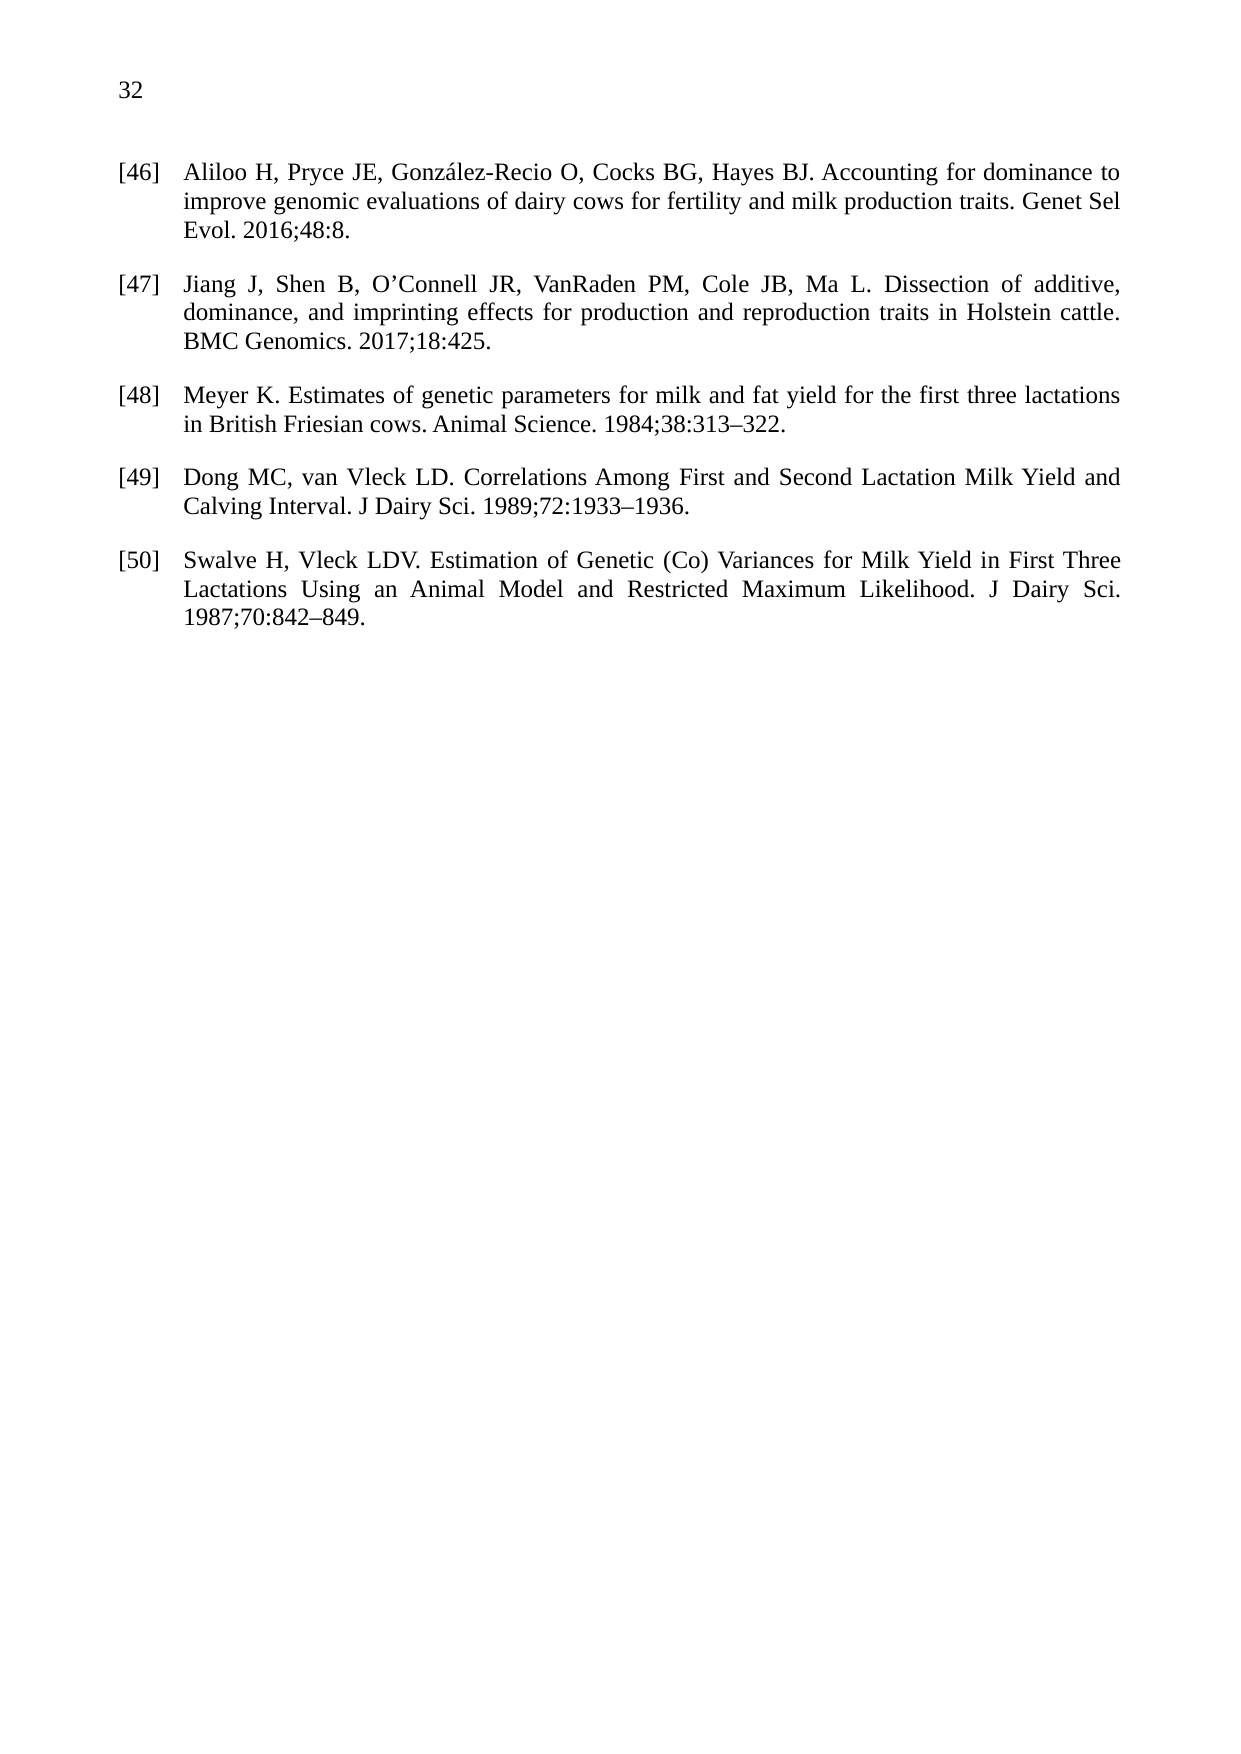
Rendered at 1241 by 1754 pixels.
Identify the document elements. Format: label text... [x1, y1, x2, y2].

text [48] Meyer K. Estimates of genetic parameters for milk and fat yield for the first three lactations in British Friesian cows. Animal Science. 1984;38:313–322. [118, 380, 1122, 437]
text [49] Dong MC, van Vleck LD. Correlations Among First and Second Lactation Milk Yield and Calving Interval. J Dairy Sci. 1989;72:1933–1936. [118, 462, 1122, 520]
text [47] Jiang J, Shen B, O’Connell JR, VanRaden PM, Cole JB, Ma L. Dissection of additive, dominance, and imprinting effects for production and reproduction traits in Holstein cattle. BMC Genomics. 2017;18:425. [118, 269, 1122, 355]
text [46] Aliloo H, Pryce JE, González-Recio O, Cocks BG, Hayes BJ. Accounting for dominance to improve genomic evaluations of dairy cows for fertility and milk production traits. Genet Sel Evol. 2016;48:8. [118, 157, 1122, 244]
text [50] Swalve H, Vleck LDV. Estimation of Genetic (Co) Variances for Milk Yield in First Three Lactations Using an Animal Model and Restricted Maximum Likelihood. J Dairy Sci. 1987;70:842–849. [118, 545, 1122, 631]
